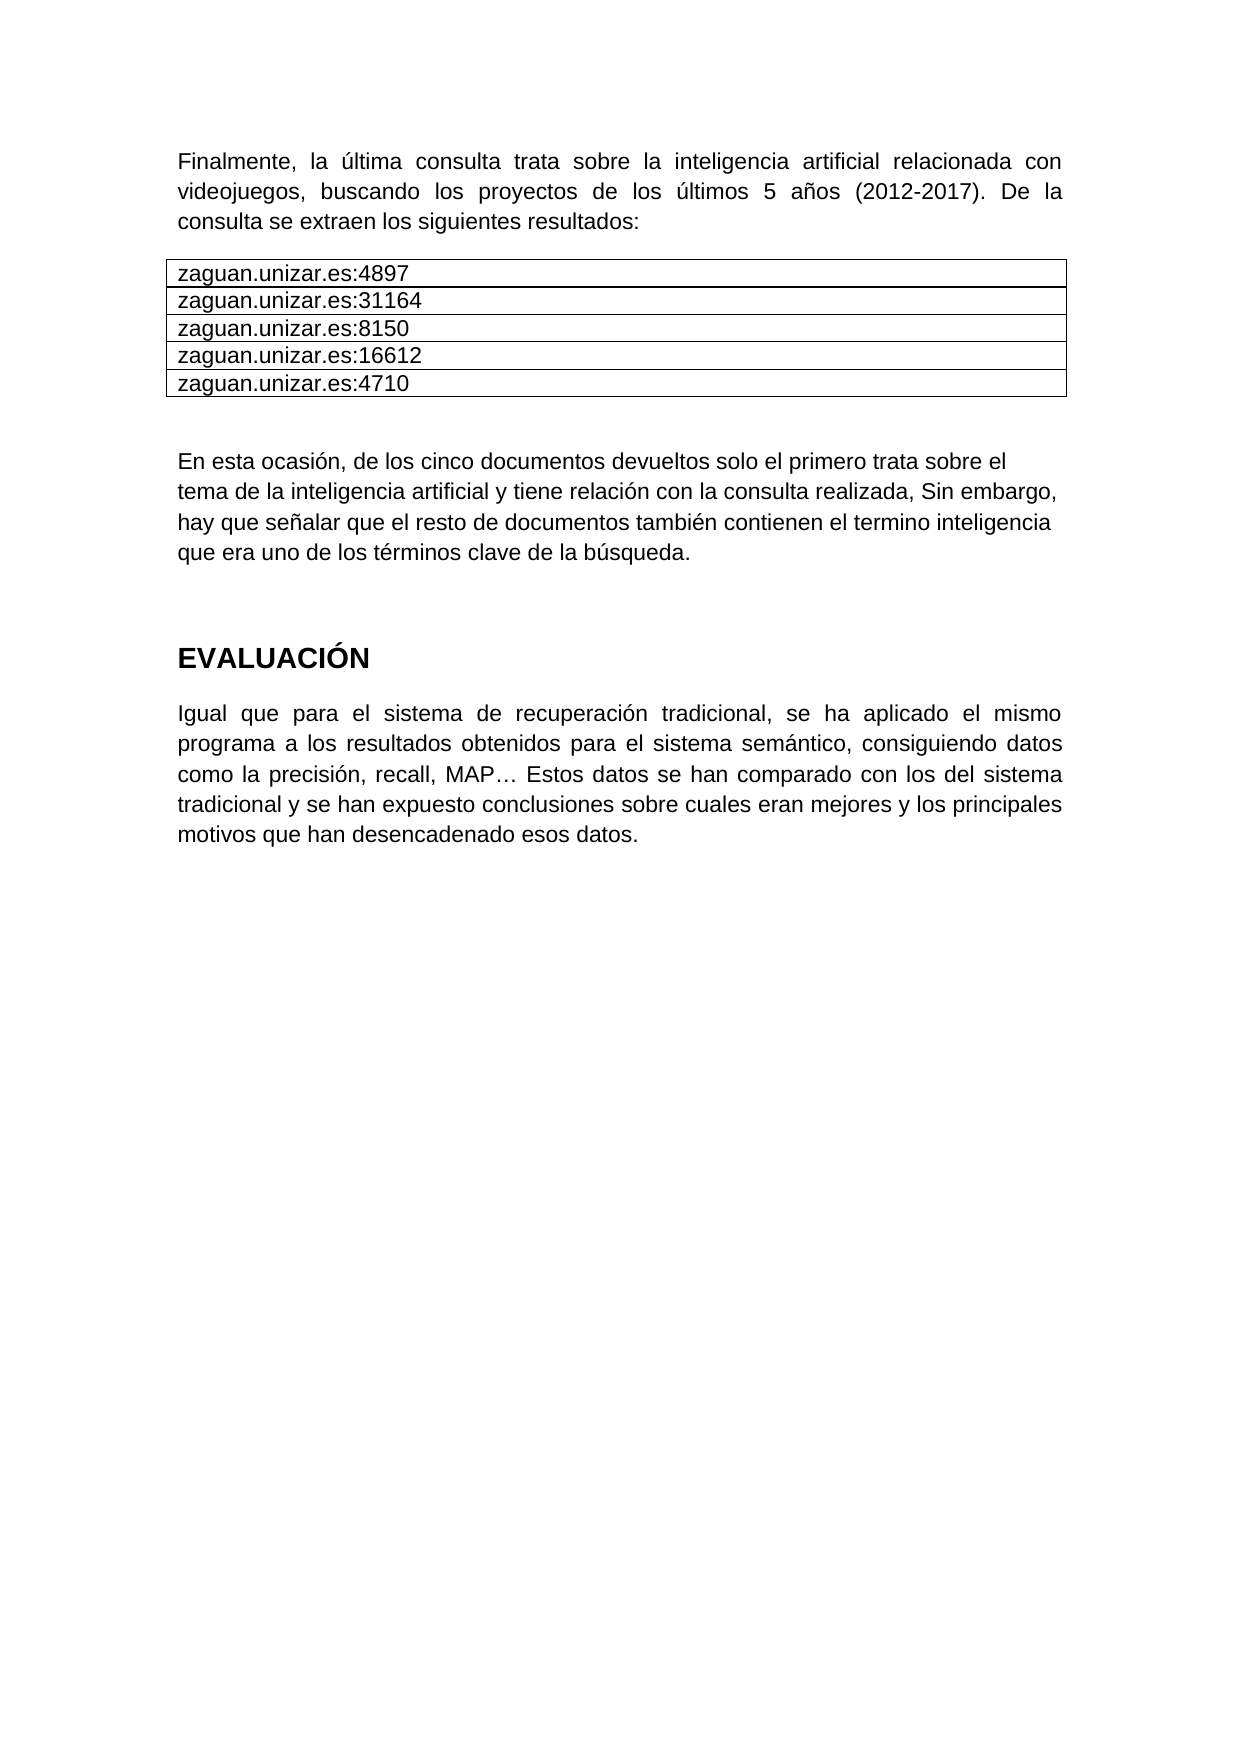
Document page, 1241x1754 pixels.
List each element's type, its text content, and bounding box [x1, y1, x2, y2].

text En esta ocasión, de los cinco documentos devueltos solo el primero trata sobre el tema de la inteligencia artificial y tiene relación con la consulta realizada, Sin embargo, hay que señalar que el resto de documentos también contienen el termino inteligencia que era uno de los términos clave de la búsqueda. [177, 448, 1063, 565]
table_cell zaguan.unizar.es:31164 [167, 288, 1066, 314]
table_cell zaguan.unizar.es:8150 [167, 315, 1066, 341]
table_header zaguan.unizar.es:4897 [167, 260, 1066, 286]
text Igual que para el sistema de recuperación tradicional, se ha aplicado el mismo programa a los resultados obtenidos para el sistema semántico, consiguiendo datos como la precisión, recall, MAP… Estos datos se han comparado con los del sistema tradicional y se han expuesto conclusiones sobre cuales eran mejores y los principales motivos que han desencadenado esos datos. [177, 700, 1063, 847]
text EVALUACIÓN [177, 641, 1063, 674]
text Finalmente, la última consulta trata sobre la inteligencia artificial relacionada con videojuegos, buscando los proyectos de los últimos 5 años (2012-2017). De la consulta se extraen los siguientes resultados: [177, 148, 1063, 234]
table_cell zaguan.unizar.es:16612 [167, 342, 1066, 369]
table_cell zaguan.unizar.es:4710 [167, 370, 1066, 396]
